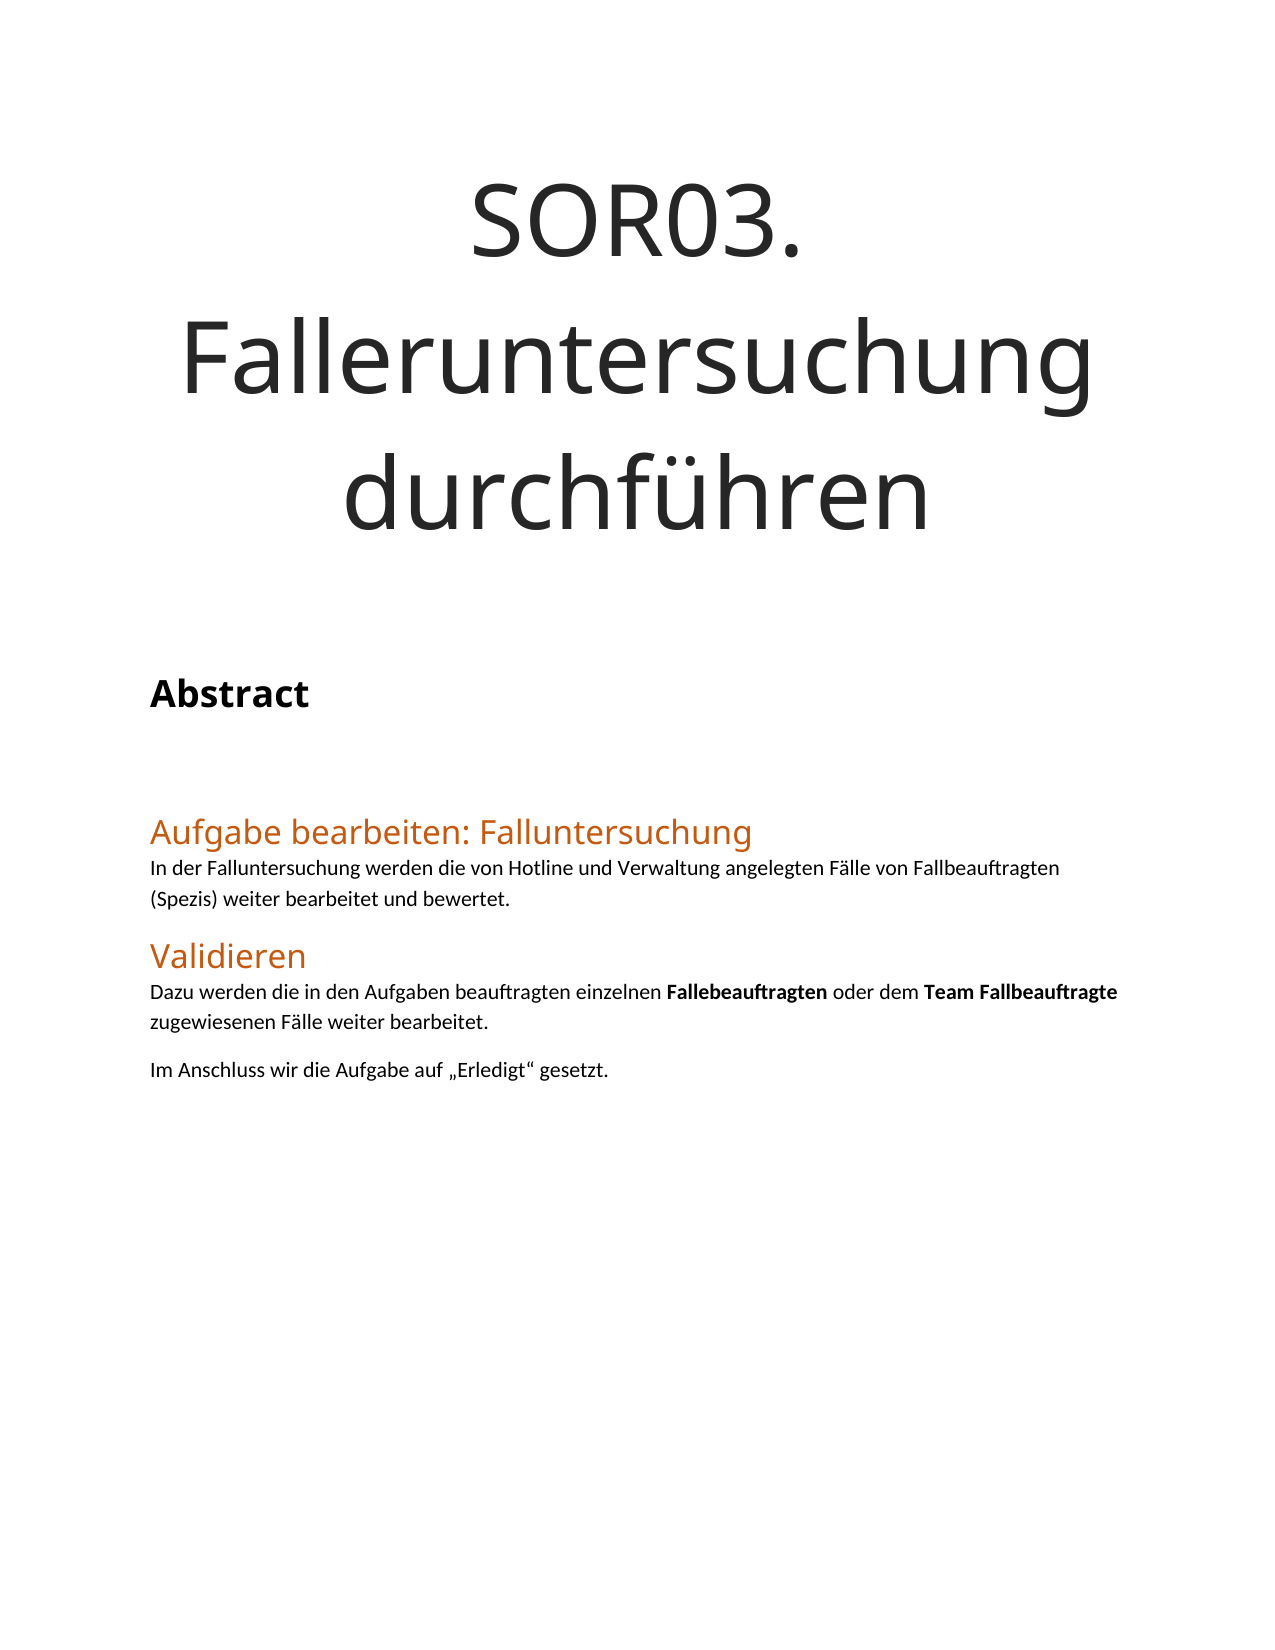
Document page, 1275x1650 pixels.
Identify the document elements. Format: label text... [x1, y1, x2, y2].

subtitle Abstract [150, 668, 1125, 719]
title SOR03. Falleruntersuchung durchführen [150, 150, 1125, 559]
text Im Anschluss wir die Aufgabe auf „Erledigt“ gesetzt. [150, 1056, 1125, 1082]
text Dazu werden die in den Aufgaben beauftragten einzelnen Fallebeauftragten oder dem Team Fallbeauftragte zugewiesenen Fälle weiter bearbeitet. [150, 978, 1125, 1035]
subtitle Aufgabe bearbeiten: Falluntersuchung [150, 809, 1125, 854]
text In der Falluntersuchung werden die von Hotline und Verwaltung angelegten Fälle von Fallbeauftragten (Spezis) weiter bearbeitet und bewertet. [150, 854, 1125, 912]
subtitle Validieren [150, 932, 1125, 978]
